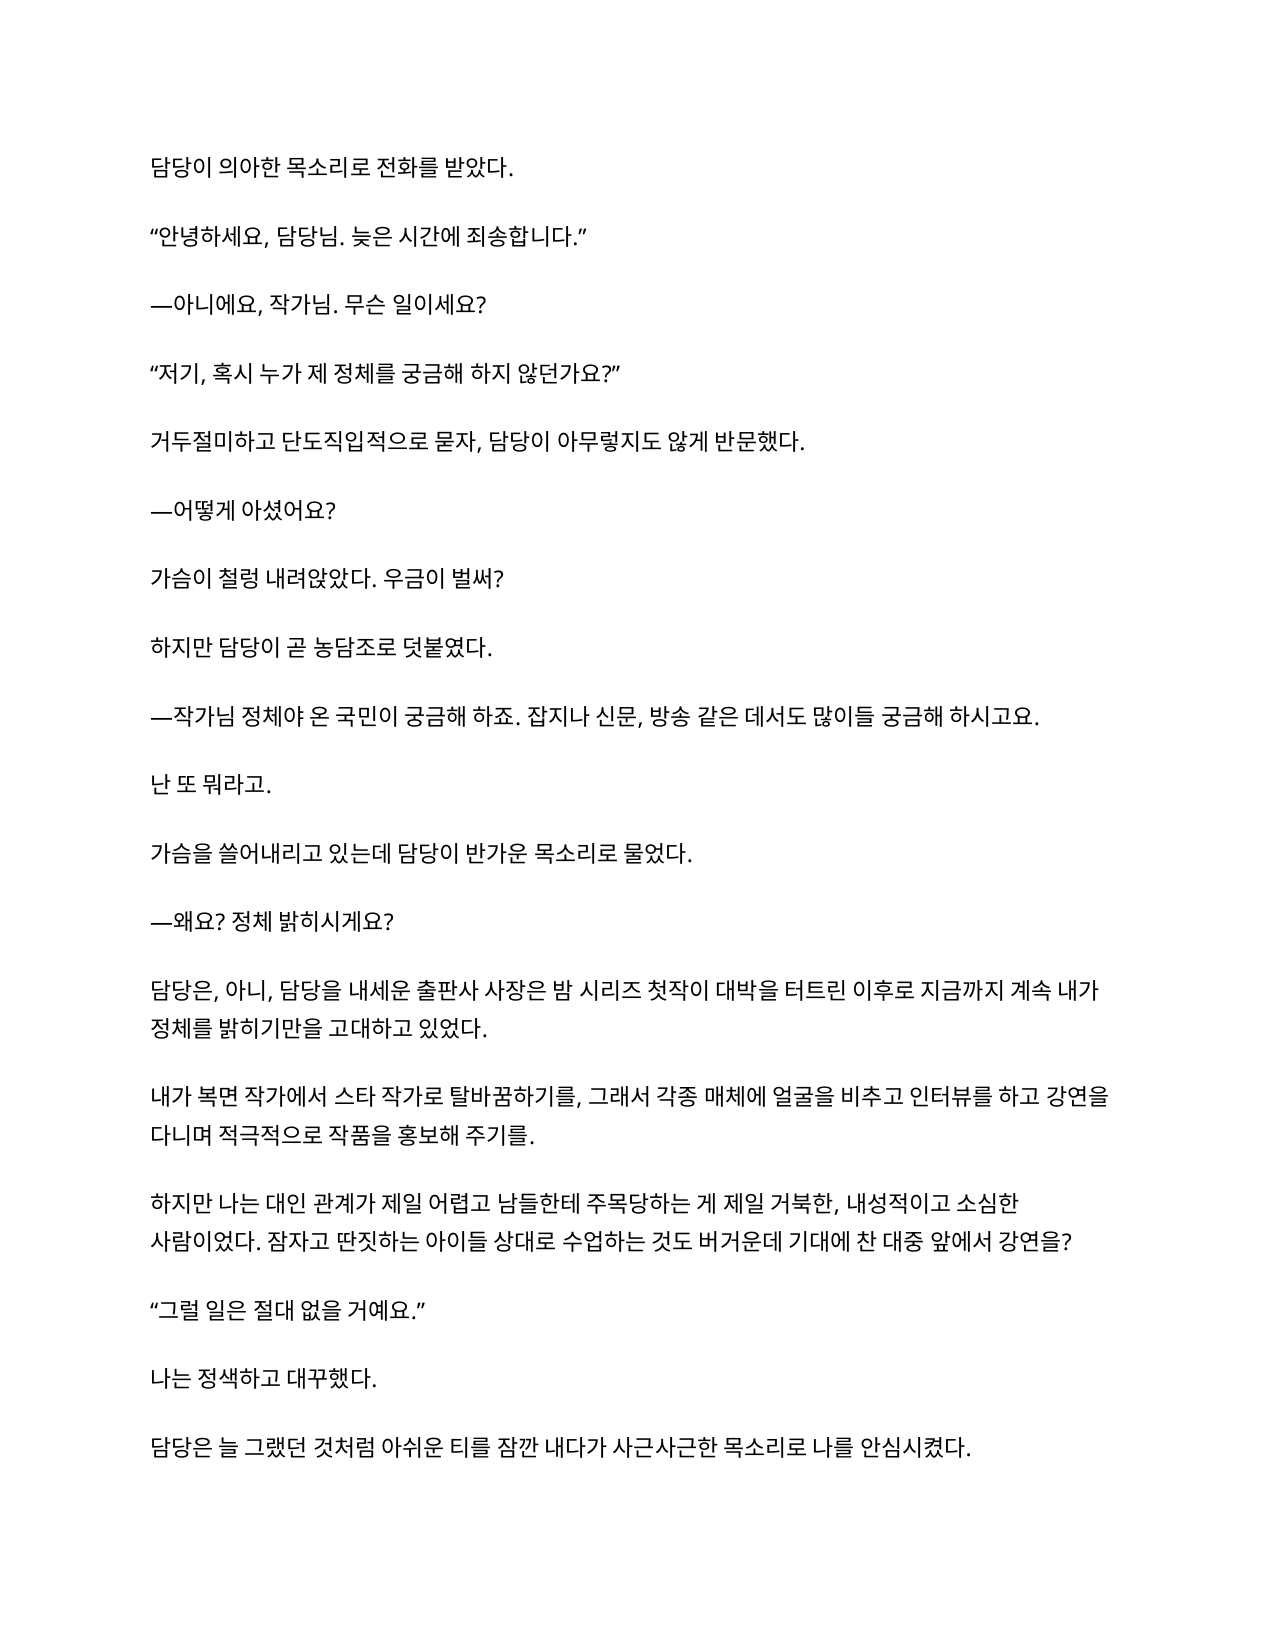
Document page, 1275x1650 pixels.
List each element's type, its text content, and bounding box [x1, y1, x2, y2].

text 하지만 나는 대인 관계가 제일 어렵고 남들한테 주목당하는 게 제일 거북한, 내성적이고 소심한 사람이었다. 잠자고 딴짓하는 아이들 상대로 수업하는 것도 버거운데 기대에 찬 대중 앞에서 강연을? [150, 1186, 1125, 1258]
text ―작가님 정체야 온 국민이 궁금해 하죠. 잡지나 신문, 방송 같은 데서도 많이들 궁금해 하시고요. [150, 698, 1125, 732]
text “저기, 혹시 누가 제 정체를 궁금해 하지 않던가요?” [150, 356, 1125, 389]
text ―왜요? 정체 밝히시게요? [150, 904, 1125, 937]
text 거두절미하고 단도직입적으로 묻자, 담당이 아무렇지도 않게 반문했다. [150, 424, 1125, 457]
text 내가 복면 작가에서 스타 작가로 탈바꿈하기를, 그래서 각종 매체에 얼굴을 비추고 인터뷰를 하고 강연을 다니며 적극적으로 작품을 홍보해 주기를. [150, 1079, 1125, 1151]
text 하지만 담당이 곧 농담조로 덧붙였다. [150, 630, 1125, 663]
text 담당이 의아한 목소리로 전화를 받았다. [150, 150, 1125, 183]
text 난 또 뭐라고. [150, 767, 1125, 800]
text “안녕하세요, 담당님. 늦은 시간에 죄송합니다.” [150, 218, 1125, 252]
text 담당은 늘 그랬던 것처럼 아쉬운 티를 잠깐 내다가 사근사근한 목소리로 나를 안심시켰다. [150, 1430, 1125, 1463]
text ―어떻게 아셨어요? [150, 493, 1125, 526]
text 가슴을 쓸어내리고 있는데 담당이 반가운 목소리로 물었다. [150, 835, 1125, 869]
text 담당은, 아니, 담당을 내세운 출판사 사장은 밤 시리즈 첫작이 대박을 터트린 이후로 지금까지 계속 내가 정체를 밝히기만을 고대하고 있었다. [150, 972, 1125, 1044]
text ―아니에요, 작가님. 무슨 일이세요? [150, 287, 1125, 320]
text 나는 정색하고 대꾸했다. [150, 1361, 1125, 1395]
text 가슴이 철렁 내려앉았다. 우금이 벌써? [150, 561, 1125, 594]
text “그럴 일은 절대 없을 거예요.” [150, 1293, 1125, 1326]
